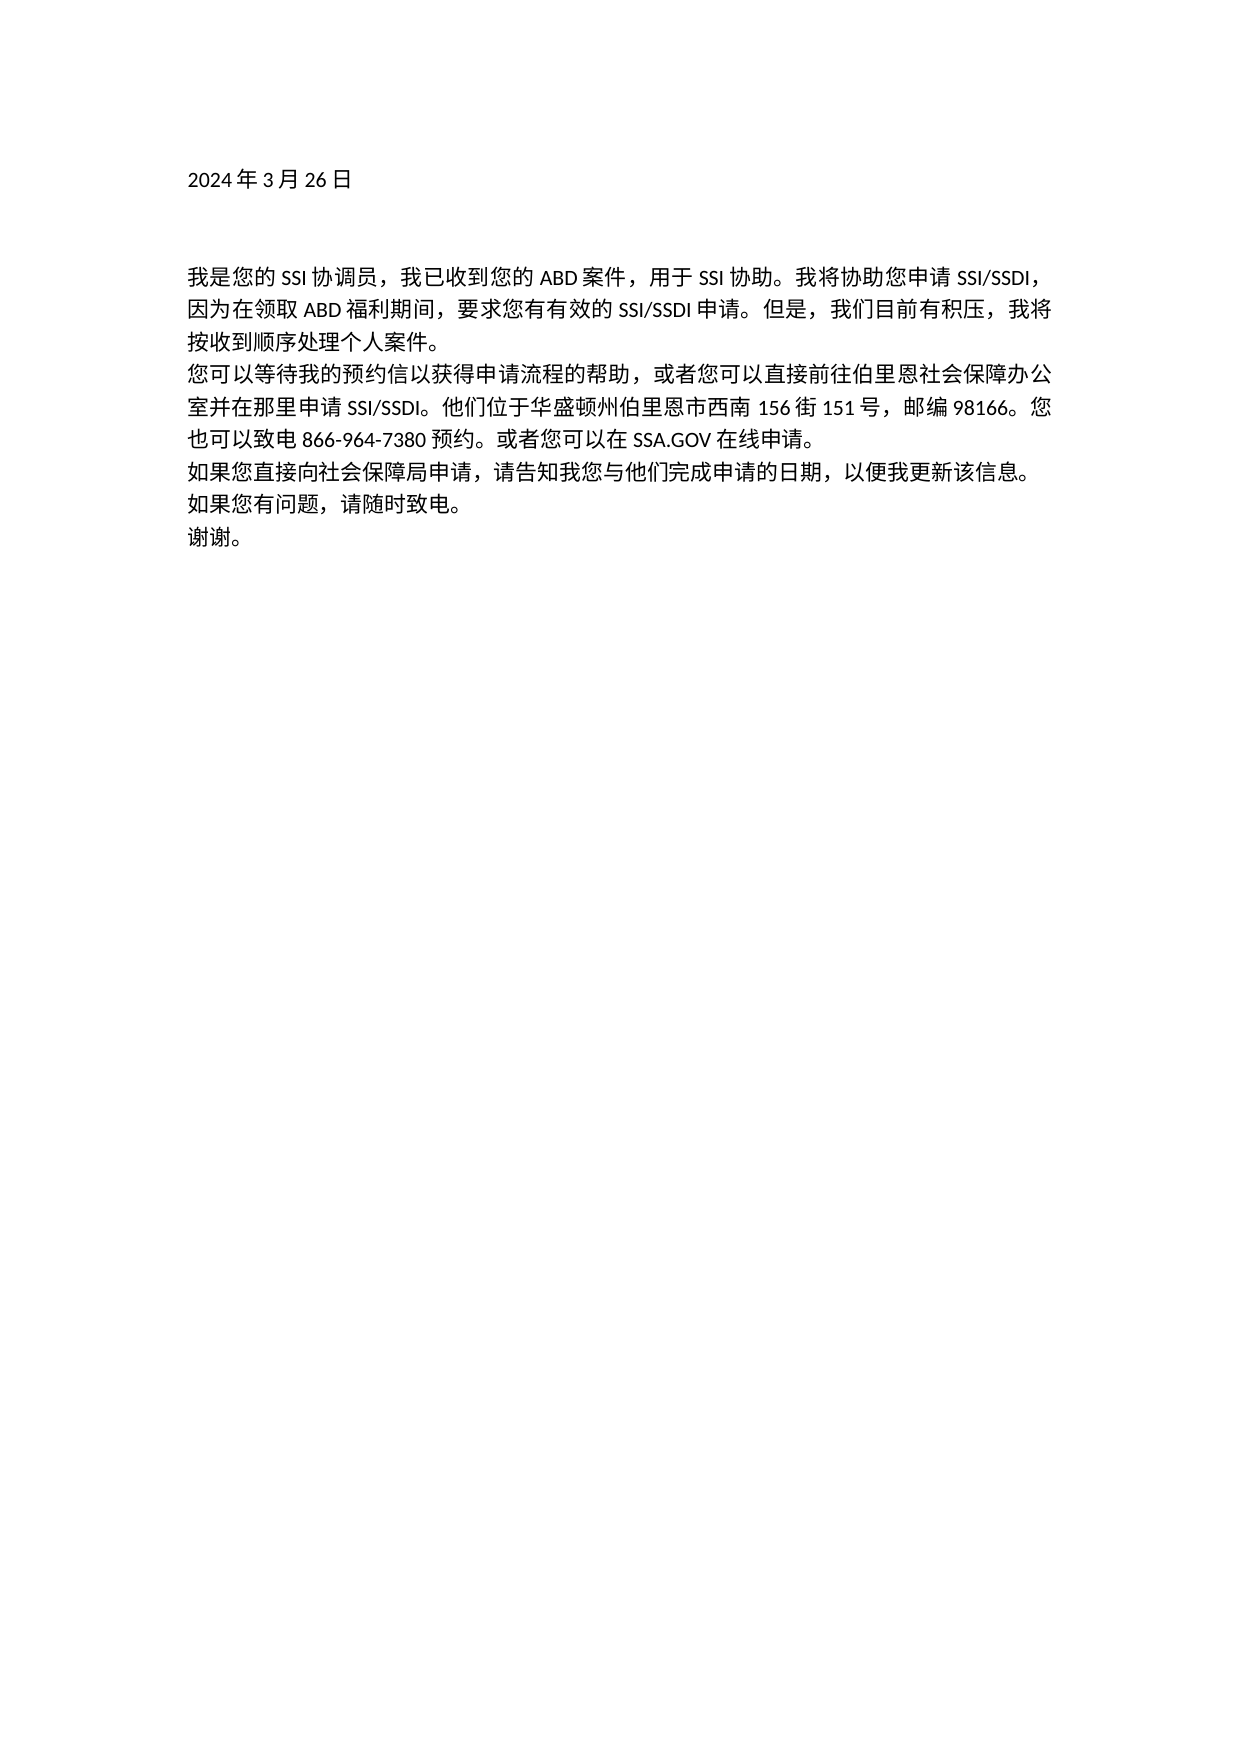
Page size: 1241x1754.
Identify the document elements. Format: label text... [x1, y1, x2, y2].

text 如果您直接向社会保障局申请，请告知我您与他们完成申请的日期，以便我更新该信息。 [187, 454, 1053, 487]
text 2024年3月26日 [187, 162, 1053, 194]
text 我是您的SSI协调员，我已收到您的ABD案件，用于SSI协助。我将协助您申请SSI/SSDI，因为在领取ABD福利期间，要求您有有效的SSI/SSDI申请。但是，我们目前有积压，我将按收到顺序处理个人案件。 [187, 259, 1053, 357]
text 谢谢。 [187, 519, 1053, 552]
text 如果您有问题，请随时致电。 [187, 487, 1053, 519]
text 您可以等待我的预约信以获得申请流程的帮助，或者您可以直接前往伯里恩社会保障办公室并在那里申请SSI/SSDI。他们位于华盛顿州伯里恩市西南156街151号，邮编98166。您也可以致电 866-964-7380 预约。或者您可以在 SSA.GOV 在线申请。 [187, 357, 1053, 454]
